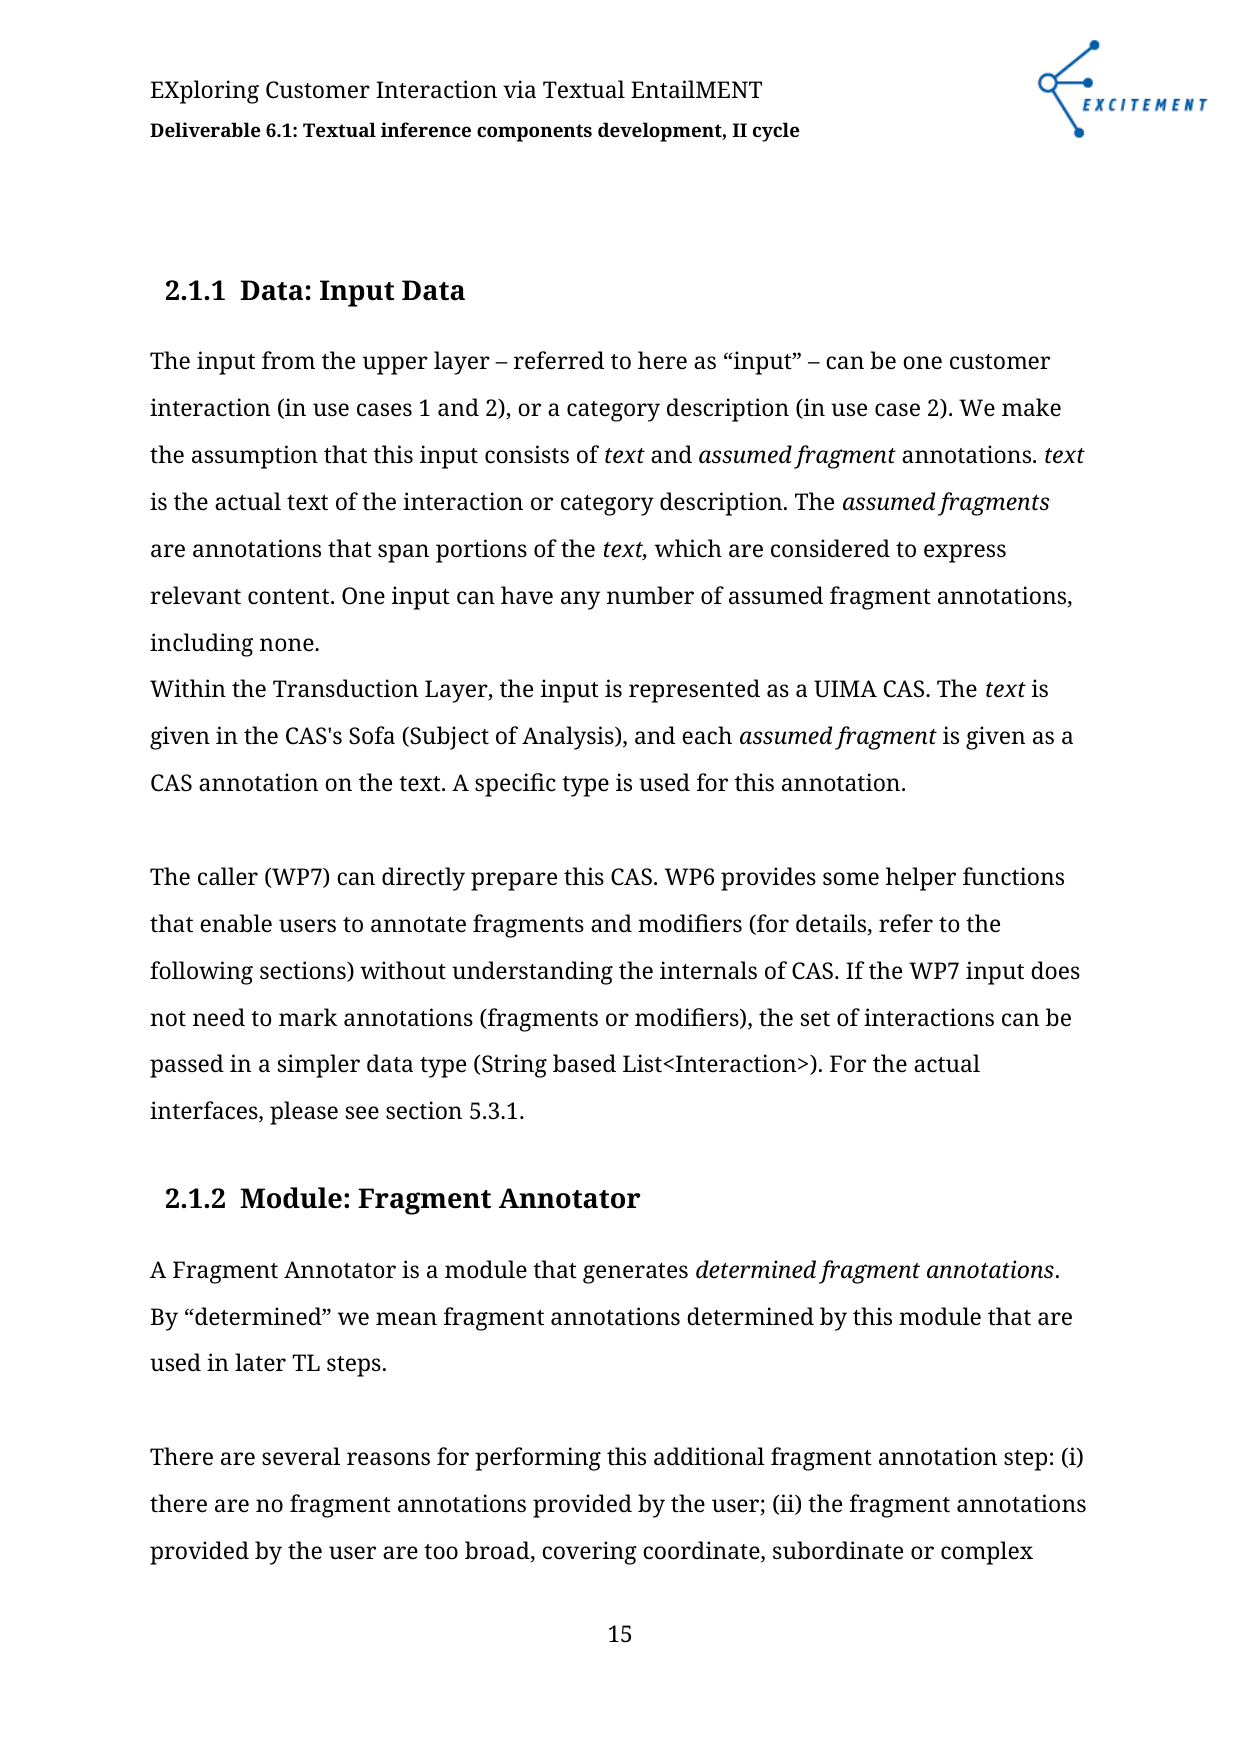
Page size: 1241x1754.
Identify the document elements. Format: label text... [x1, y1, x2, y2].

text The caller (WP7) can directly prepare this CAS. WP6 provides some helper functions that enable users to annotate fragments and modifiers (for details, refer to the following sections) without understanding the internals of CAS. If the WP7 input does not need to mark annotations (fragments or modifiers), the set of interactions can be passed in a simpler data type (String based List<Interaction>). For the actual interfaces, please see section 5.3.1. [150, 861, 1090, 1126]
picture [1028, 29, 1212, 152]
text A Fragment Annotator is a module that generates determined fragment annotations. By “determined” we mean fragment annotations determined by this module that are used in later TL steps. [150, 1254, 1090, 1379]
subtitle Data: Input Data [165, 271, 1090, 308]
text The input from the upper layer – referred to here as “input” – can be one customer interaction (in use cases 1 and 2), or a category description (in use case 2). We make the assumption that this input consists of text and assumed fragment annotations. text is the actual text of the interaction or category description. The assumed fragments are annotations that span portions of the text, which are considered to express relevant content. One input can have any number of assumed fragment annotations, including none. [150, 345, 1090, 658]
text Within the Transduction Layer, the input is represented as a UIMA CAS. The text is given in the CAS's Sofa (Subject of Analysis), and each assumed fragment is given as a CAS annotation on the text. A specific type is used for this annotation. [150, 673, 1090, 798]
subtitle Module: Fragment Annotator [165, 1179, 1090, 1216]
